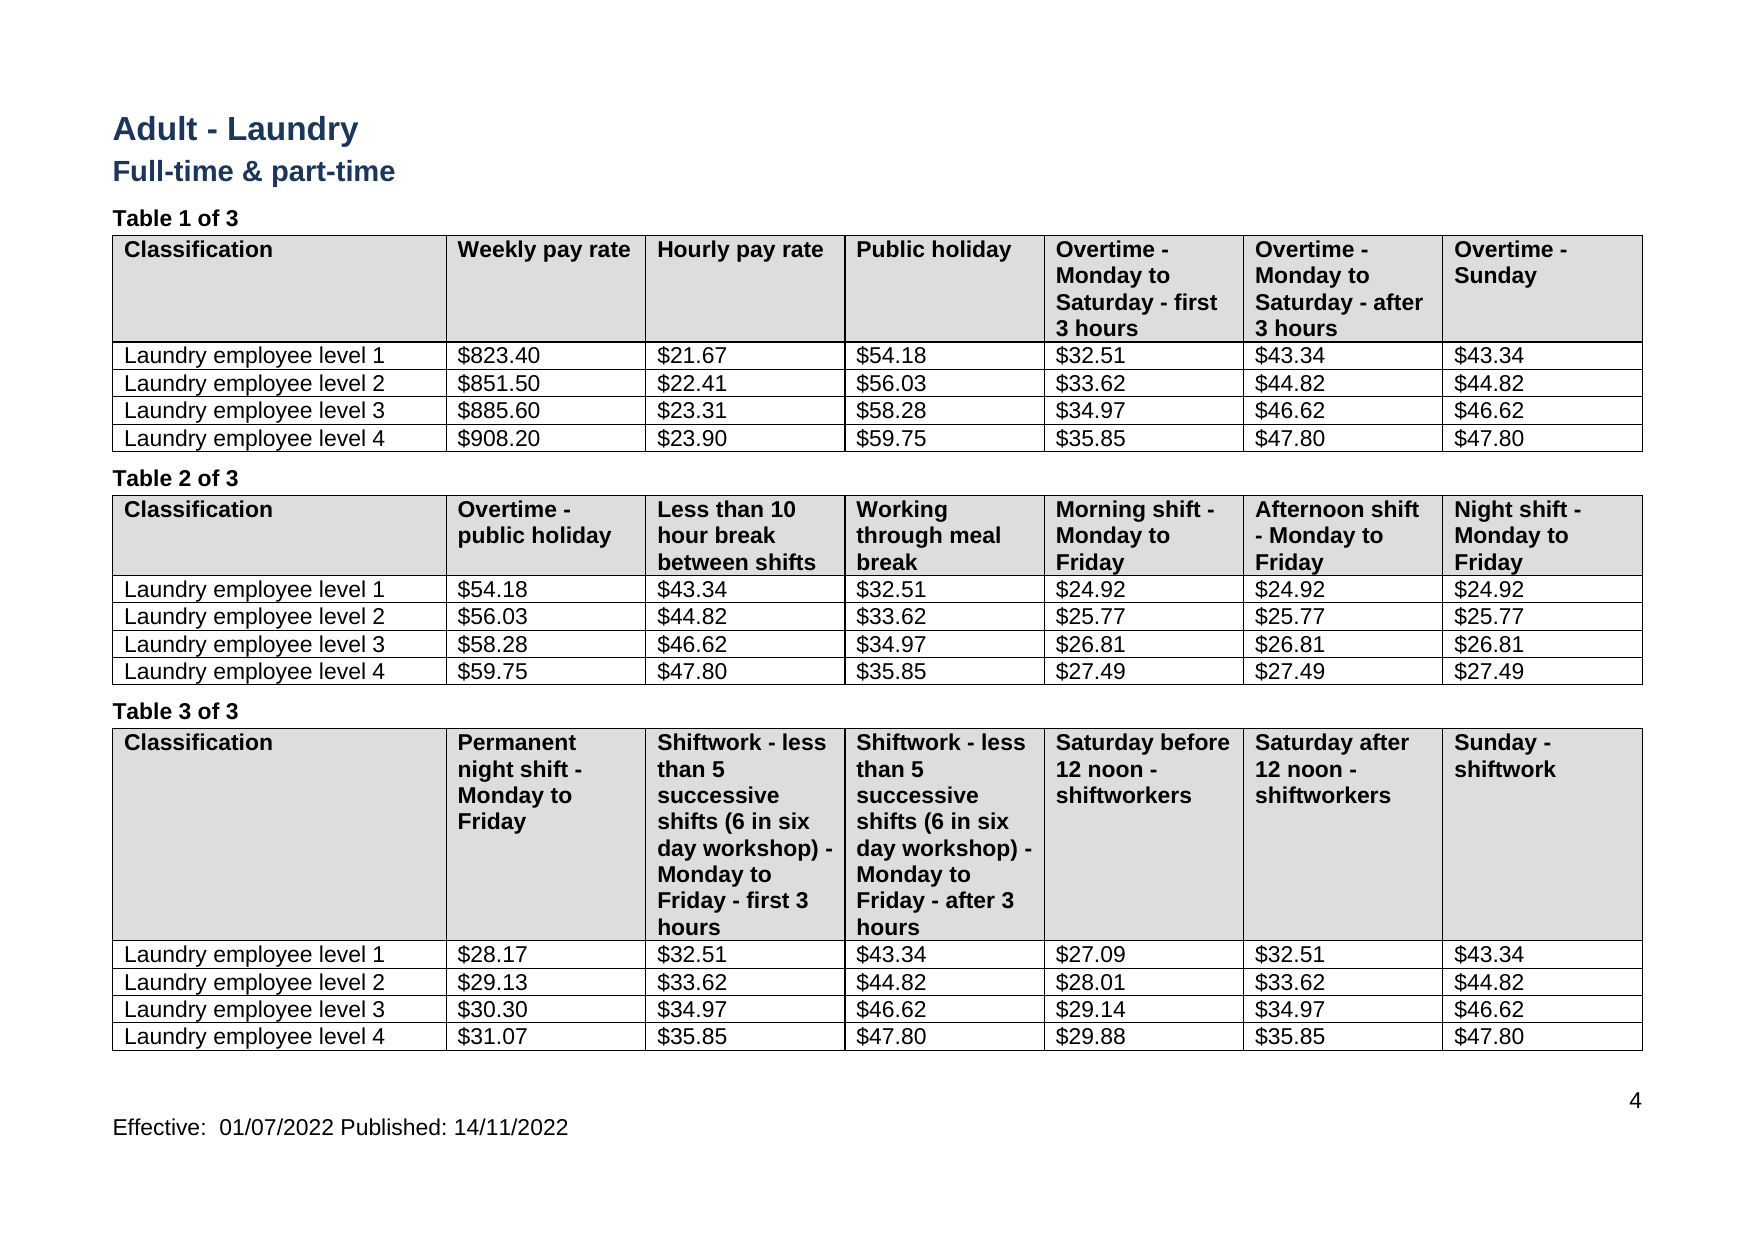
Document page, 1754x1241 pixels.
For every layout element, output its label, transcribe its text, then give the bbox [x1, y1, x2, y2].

table_header Overtime - public holiday [447, 496, 645, 575]
table_cell $28.01 [1045, 969, 1243, 995]
table_cell $43.34 [846, 941, 1044, 967]
table_header Permanent night shift - Monday to Friday [447, 729, 645, 940]
table_cell $24.92 [1244, 576, 1442, 602]
table_cell $27.49 [1443, 658, 1642, 684]
table_cell $26.81 [1443, 631, 1642, 657]
table_cell Laundry employee level 2 [113, 969, 446, 995]
table_cell $47.80 [646, 658, 844, 684]
table_cell $23.90 [646, 425, 844, 451]
table_cell Laundry employee level 1 [113, 941, 446, 967]
table_cell Laundry employee level 1 [113, 576, 446, 602]
table_cell Laundry employee level 4 [113, 1023, 446, 1049]
table_cell $29.14 [1045, 996, 1243, 1022]
table_cell $25.77 [1045, 603, 1243, 629]
table_cell $22.41 [646, 370, 844, 396]
table_cell $33.62 [646, 969, 844, 995]
table_cell $32.51 [1244, 941, 1442, 967]
table_header Classification [113, 236, 446, 341]
table_header Saturday before 12 noon - shiftworkers [1045, 729, 1243, 940]
table_cell $33.62 [1045, 370, 1243, 396]
subtitle Full-time & part-time [112, 154, 1642, 187]
table_header Weekly pay rate [447, 236, 645, 341]
table_cell $32.51 [646, 941, 844, 967]
table_cell $823.40 [447, 343, 645, 369]
table_cell $58.28 [846, 397, 1044, 423]
table_cell $44.82 [1244, 370, 1442, 396]
table_cell $26.81 [1244, 631, 1442, 657]
table_cell Laundry employee level 4 [113, 425, 446, 451]
table_cell $46.62 [1244, 397, 1442, 423]
table_cell $23.31 [646, 397, 844, 423]
table_cell Laundry employee level 4 [113, 658, 446, 684]
table_cell $27.09 [1045, 941, 1243, 967]
table_cell $885.60 [447, 397, 645, 423]
table_header Saturday after 12 noon - shiftworkers [1244, 729, 1442, 940]
table_header Night shift - Monday to Friday [1443, 496, 1642, 575]
table_cell $46.62 [646, 631, 844, 657]
table_header Hourly pay rate [646, 236, 844, 341]
table_cell $54.18 [846, 343, 1044, 369]
table_header Working through meal break [846, 496, 1044, 575]
table_cell $33.62 [1244, 969, 1442, 995]
table_cell $46.62 [846, 996, 1044, 1022]
table_cell $43.34 [646, 576, 844, 602]
table_header Overtime - Monday to Saturday - first 3 hours [1045, 236, 1243, 341]
table_cell $44.82 [846, 969, 1044, 995]
table_cell $32.51 [846, 576, 1044, 602]
table_cell $35.85 [1045, 425, 1243, 451]
table_header Overtime - Sunday [1443, 236, 1642, 341]
table_cell $26.81 [1045, 631, 1243, 657]
table_header Public holiday [846, 236, 1044, 341]
table_cell $25.77 [1443, 603, 1642, 629]
table_cell $34.97 [1045, 397, 1243, 423]
table_cell $31.07 [447, 1023, 645, 1049]
table_header Shiftwork - less than 5 successive shifts (6 in six day workshop) - Monday to Friday - first 3 hours [646, 729, 844, 940]
subtitle Adult - Laundry [112, 109, 1642, 148]
table_cell $44.82 [1443, 370, 1642, 396]
table_cell $908.20 [447, 425, 645, 451]
table_cell $35.85 [1244, 1023, 1442, 1049]
table_cell $28.17 [447, 941, 645, 967]
table_cell $58.28 [447, 631, 645, 657]
table_cell $43.34 [1443, 343, 1642, 369]
table_header Overtime - Monday to Saturday - after 3 hours [1244, 236, 1442, 341]
table_header Morning shift - Monday to Friday [1045, 496, 1243, 575]
table_cell $47.80 [1443, 1023, 1642, 1049]
table_cell $27.49 [1045, 658, 1243, 684]
table_cell $33.62 [846, 603, 1044, 629]
table_cell $47.80 [846, 1023, 1044, 1049]
table_cell $35.85 [646, 1023, 844, 1049]
table_cell $34.97 [646, 996, 844, 1022]
table_cell $46.62 [1443, 397, 1642, 423]
table_header Less than 10 hour break between shifts [646, 496, 844, 575]
text Table 1 of 3 [112, 205, 1642, 231]
table_cell $59.75 [846, 425, 1044, 451]
table_cell $43.34 [1244, 343, 1442, 369]
table_cell $29.13 [447, 969, 645, 995]
table_cell $44.82 [646, 603, 844, 629]
table_header Classification [113, 496, 446, 575]
table_cell $59.75 [447, 658, 645, 684]
text Table 2 of 3 [112, 464, 1642, 491]
table_cell $29.88 [1045, 1023, 1243, 1049]
table_cell $43.34 [1443, 941, 1642, 967]
table_cell $32.51 [1045, 343, 1243, 369]
table_cell $56.03 [846, 370, 1044, 396]
table_cell $54.18 [447, 576, 645, 602]
table_header Shiftwork - less than 5 successive shifts (6 in six day workshop) - Monday to Friday - after 3 hours [846, 729, 1044, 940]
table_cell $24.92 [1045, 576, 1243, 602]
text Table 3 of 3 [112, 698, 1642, 724]
table_cell Laundry employee level 3 [113, 397, 446, 423]
table_header Sunday - shiftwork [1443, 729, 1642, 940]
table_cell $56.03 [447, 603, 645, 629]
table_cell $21.67 [646, 343, 844, 369]
table_cell Laundry employee level 2 [113, 603, 446, 629]
table_cell Laundry employee level 2 [113, 370, 446, 396]
table_cell $27.49 [1244, 658, 1442, 684]
table_cell Laundry employee level 3 [113, 631, 446, 657]
table_cell $47.80 [1244, 425, 1442, 451]
table_cell $851.50 [447, 370, 645, 396]
table_cell $25.77 [1244, 603, 1442, 629]
table_cell $44.82 [1443, 969, 1642, 995]
table_cell $35.85 [846, 658, 1044, 684]
table_header Classification [113, 729, 446, 940]
table_cell $34.97 [846, 631, 1044, 657]
table_header Afternoon shift - Monday to Friday [1244, 496, 1442, 575]
table_cell $30.30 [447, 996, 645, 1022]
table_cell Laundry employee level 1 [113, 343, 446, 369]
table_cell $46.62 [1443, 996, 1642, 1022]
table_cell $34.97 [1244, 996, 1442, 1022]
table_cell $47.80 [1443, 425, 1642, 451]
table_cell Laundry employee level 3 [113, 996, 446, 1022]
table_cell $24.92 [1443, 576, 1642, 602]
